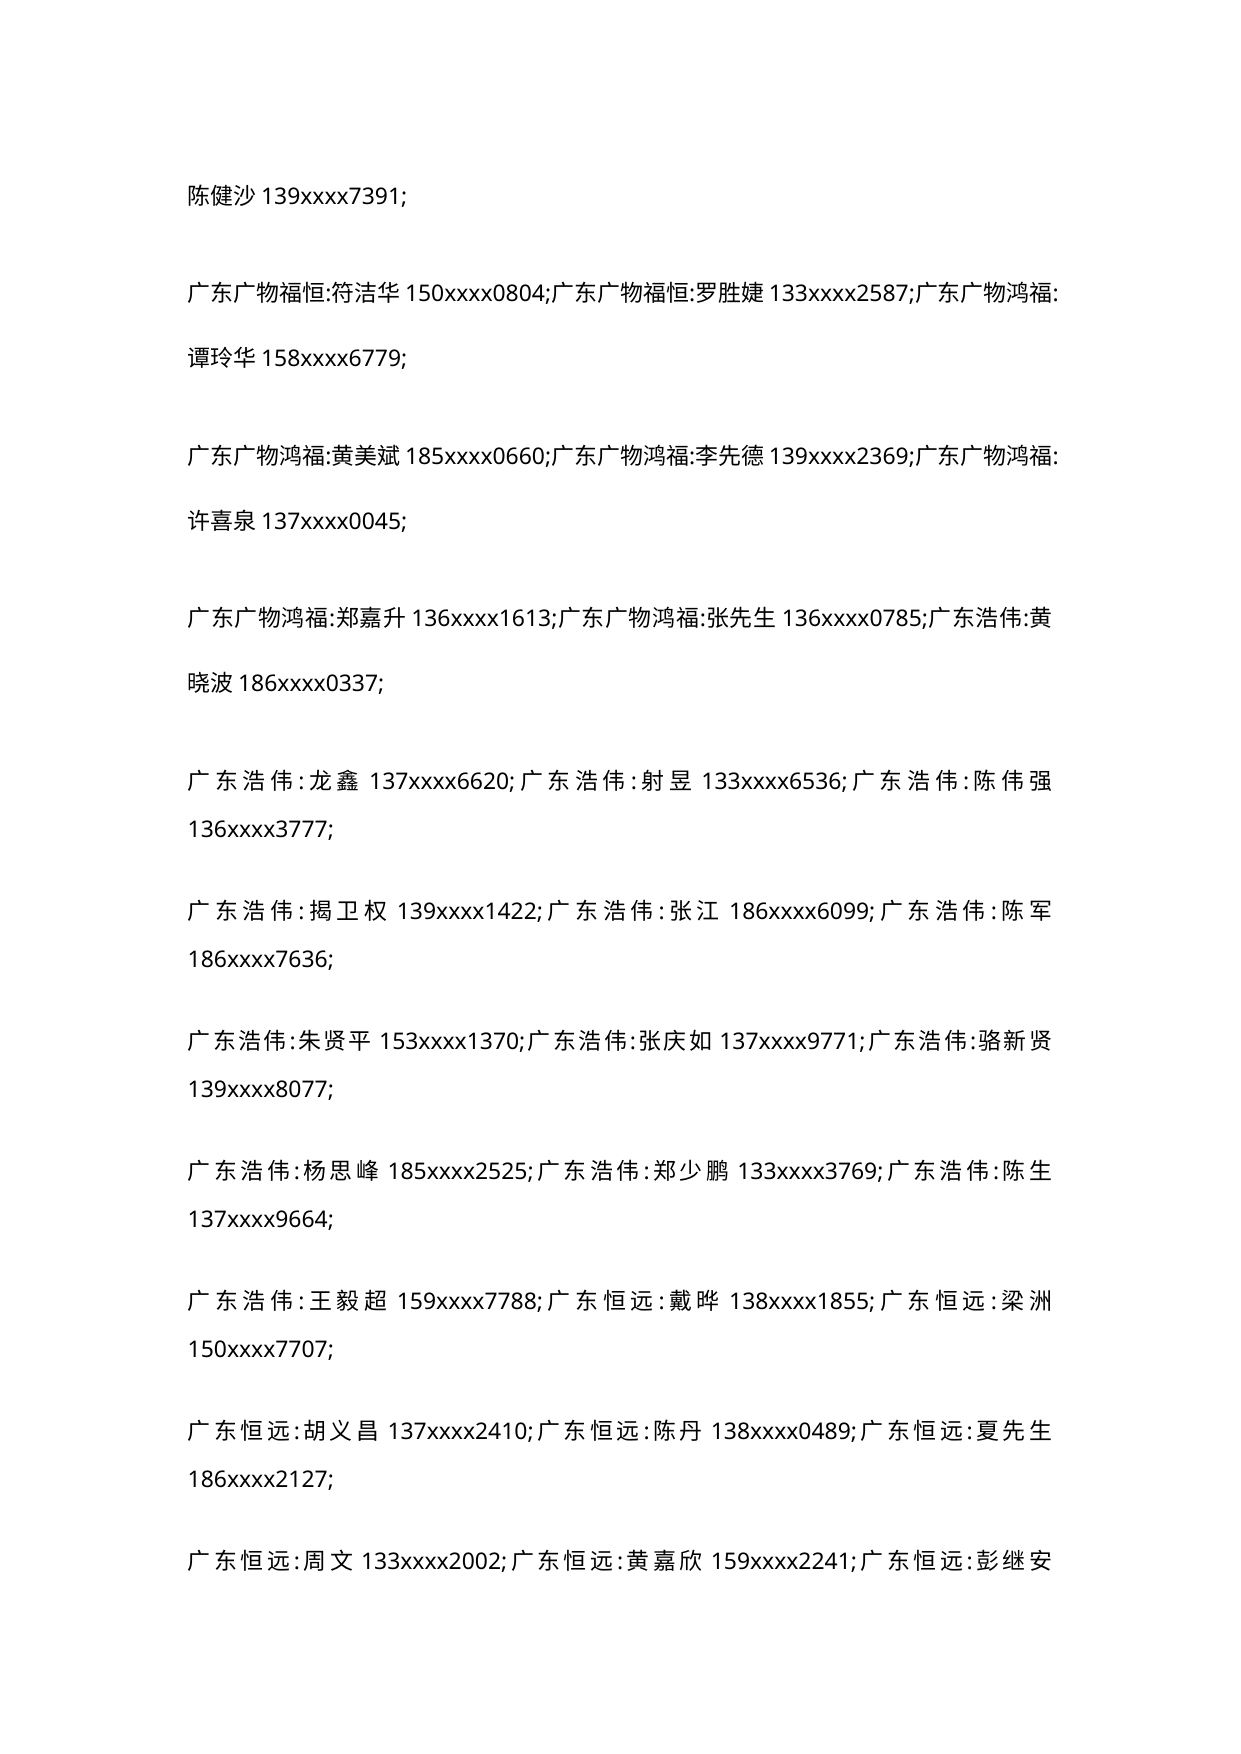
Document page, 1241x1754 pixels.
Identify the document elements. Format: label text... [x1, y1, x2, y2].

text 广东广物福恒:符洁华150xxxx0804;广东广物福恒:罗胜婕133xxxx2587;广东广物鸿福:谭玲华158xxxx6779; [187, 259, 1053, 389]
text 广东浩伟:王毅超159xxxx7788;广东恒远:戴晔138xxxx1855;广东恒远:梁洲150xxxx7707; [187, 1267, 1053, 1364]
text 广东广物鸿福:黄美斌185xxxx0660;广东广物鸿福:李先德139xxxx2369;广东广物鸿福:许喜泉137xxxx0045; [187, 422, 1053, 552]
text 广东浩伟:朱贤平153xxxx1370;广东浩伟:张庆如137xxxx9771;广东浩伟:骆新贤139xxxx8077; [187, 1007, 1053, 1104]
text 广东恒远:胡义昌137xxxx2410;广东恒远:陈丹138xxxx0489;广东恒远:夏先生186xxxx2127; [187, 1397, 1053, 1494]
text 广东浩伟:龙鑫137xxxx6620;广东浩伟:射昱133xxxx6536;广东浩伟:陈伟强136xxxx3777; [187, 747, 1053, 844]
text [187, 162, 1053, 227]
text 广东广物鸿福:郑嘉升136xxxx1613;广东广物鸿福:张先生136xxxx0785;广东浩伟:黄晓波186xxxx0337; [187, 584, 1053, 714]
text 广东浩伟:杨思峰185xxxx2525;广东浩伟:郑少鹏133xxxx3769;广东浩伟:陈生137xxxx9664; [187, 1137, 1053, 1234]
text 广东浩伟:揭卫权139xxxx1422;广东浩伟:张江186xxxx6099;广东浩伟:陈军186xxxx7636; [187, 877, 1053, 974]
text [187, 1527, 1053, 1592]
